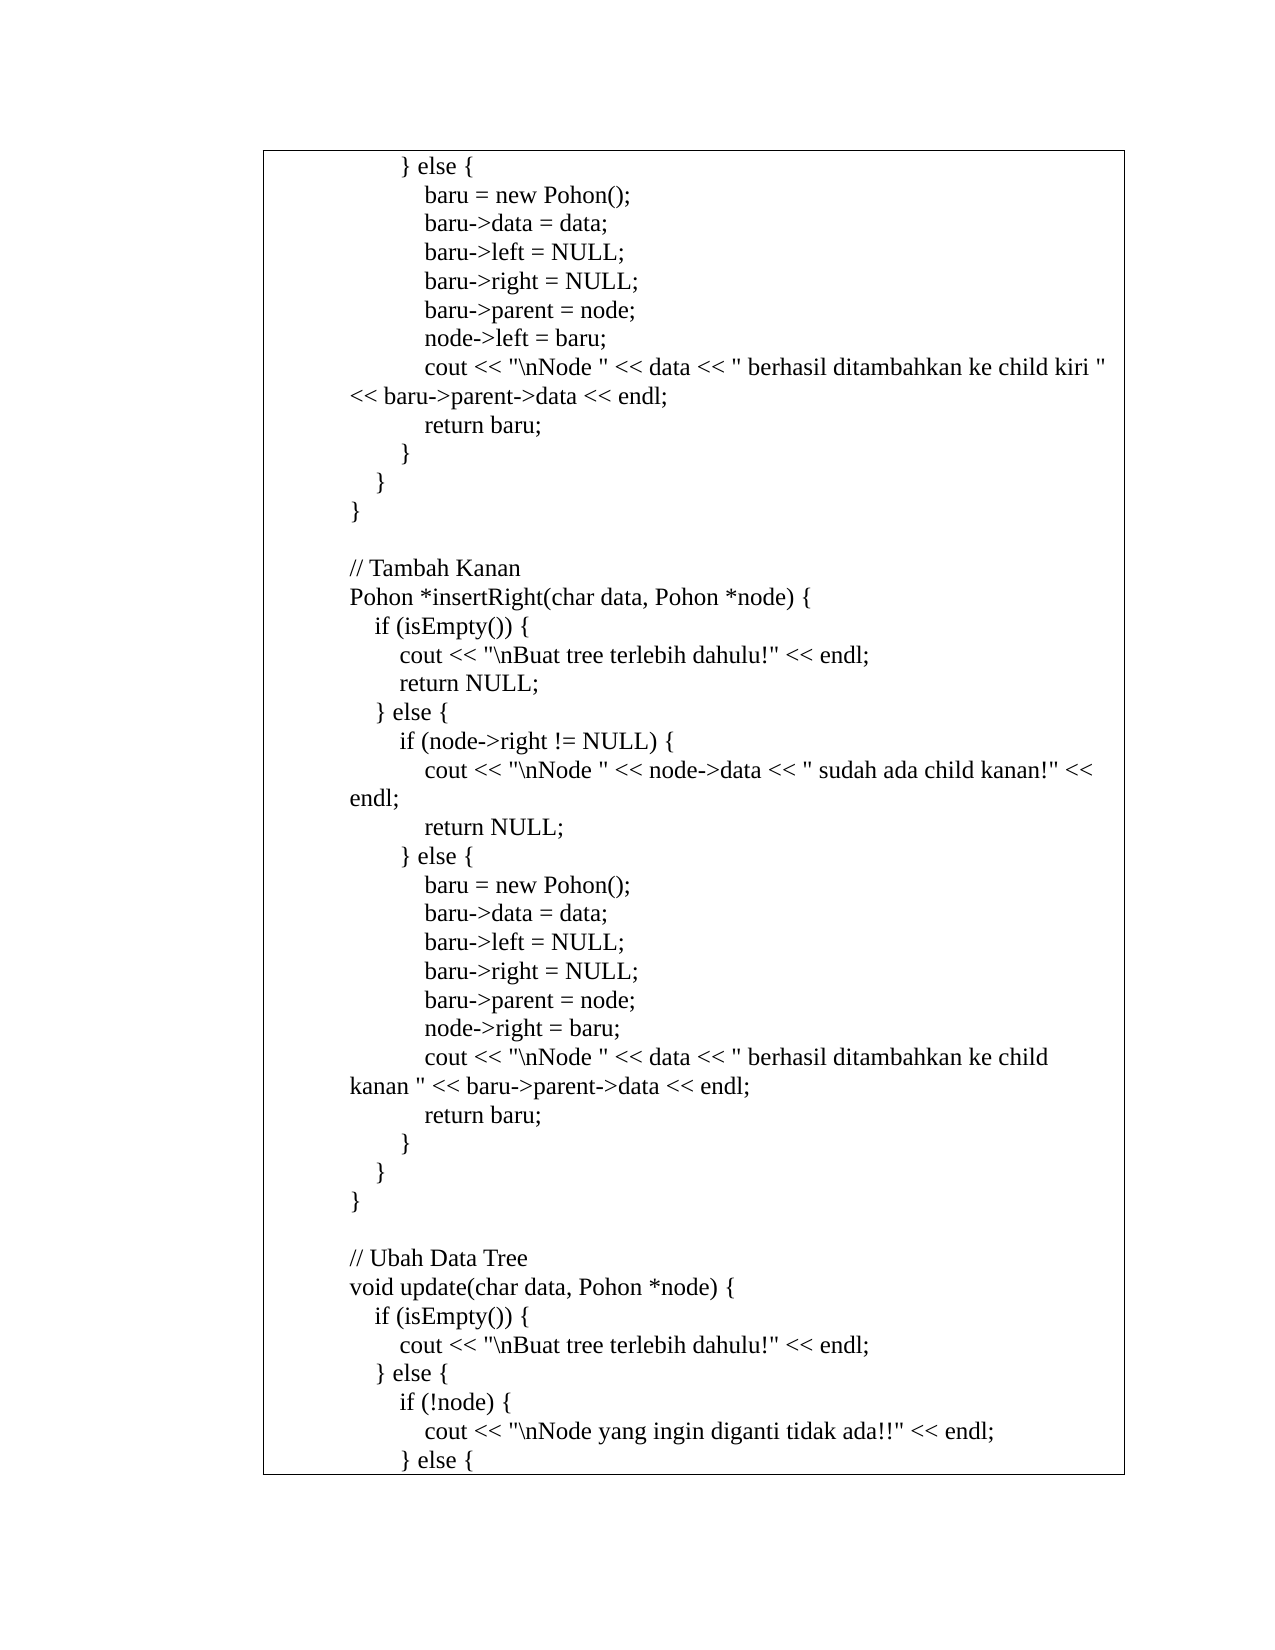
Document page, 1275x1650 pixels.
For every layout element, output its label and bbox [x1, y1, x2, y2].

table_header [264, 151, 1124, 1473]
